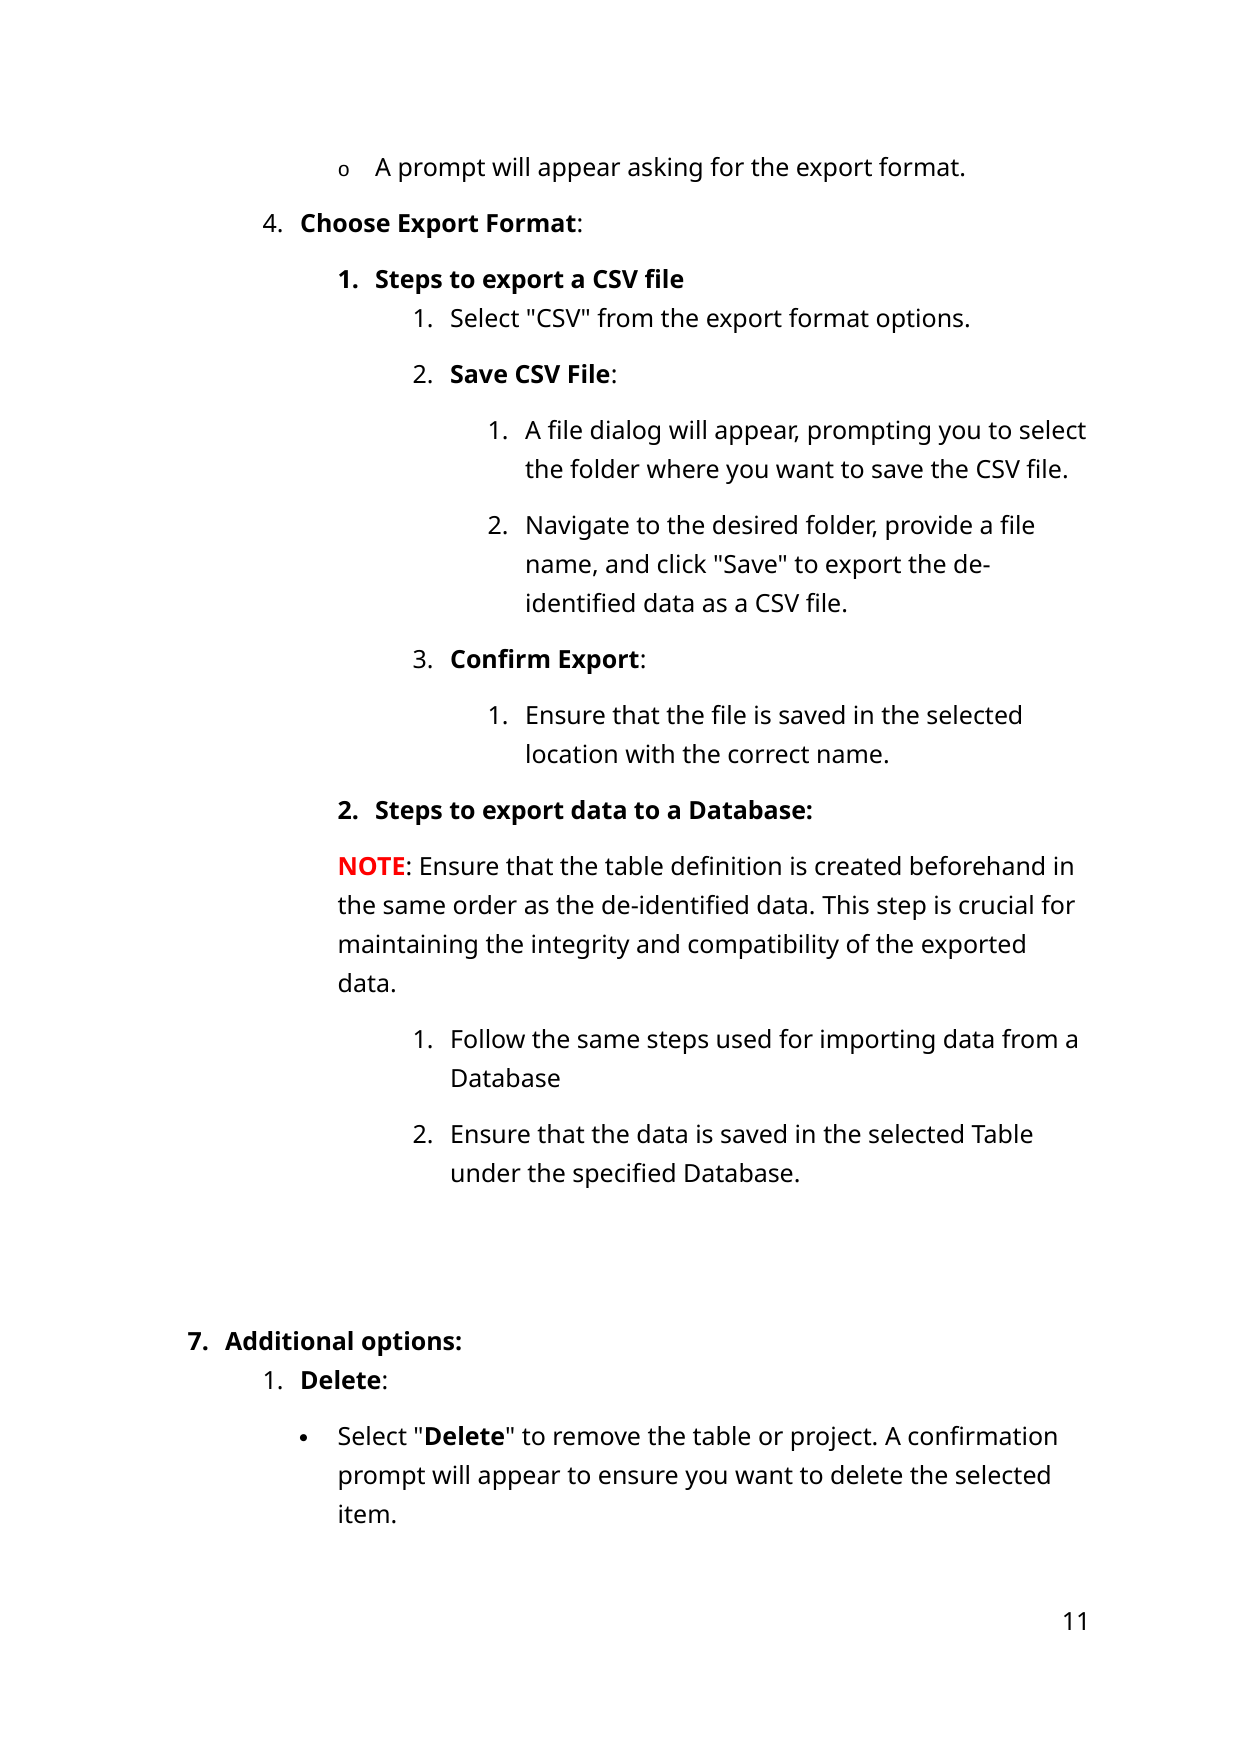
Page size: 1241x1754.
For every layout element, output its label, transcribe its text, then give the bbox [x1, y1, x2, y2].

list Additional options: [187, 1323, 1090, 1357]
list A file dialog will appear, prompting you to select the folder where you want to save the CSV file. [487, 412, 1090, 486]
list Ensure that the data is saved in the selected Table under the specified Database. [412, 1117, 1090, 1190]
list Save CSV File: [412, 357, 1090, 391]
list Steps to export data to a Database: [337, 792, 1090, 827]
list Choose Export Format: [262, 206, 1090, 240]
list Navigate to the desired folder, provide a file name, and click "Save" to export the de-identified data as a CSV file. [487, 507, 1090, 620]
list NOTE: Ensure that the table definition is created beforehand in the same order as the de-identified data. This step is crucial for maintaining the integrity and compatibility of the exported data. [337, 848, 1090, 1000]
list Follow the same steps used for importing data from a Database [412, 1022, 1090, 1095]
list Steps to export a CSV file [337, 262, 1090, 296]
list Confirm Export: [412, 642, 1090, 676]
list Select "CSV" from the export format options. [412, 301, 1090, 335]
list A prompt will appear asking for the export format. [337, 150, 1090, 184]
list Delete: [262, 1362, 1090, 1397]
list Ensure that the file is saved in the selected location with the correct name. [487, 697, 1090, 771]
list Select "Delete" to remove the table or project. A confirmation prompt will appear to ensure you want to delete the selected item. [300, 1418, 1090, 1531]
